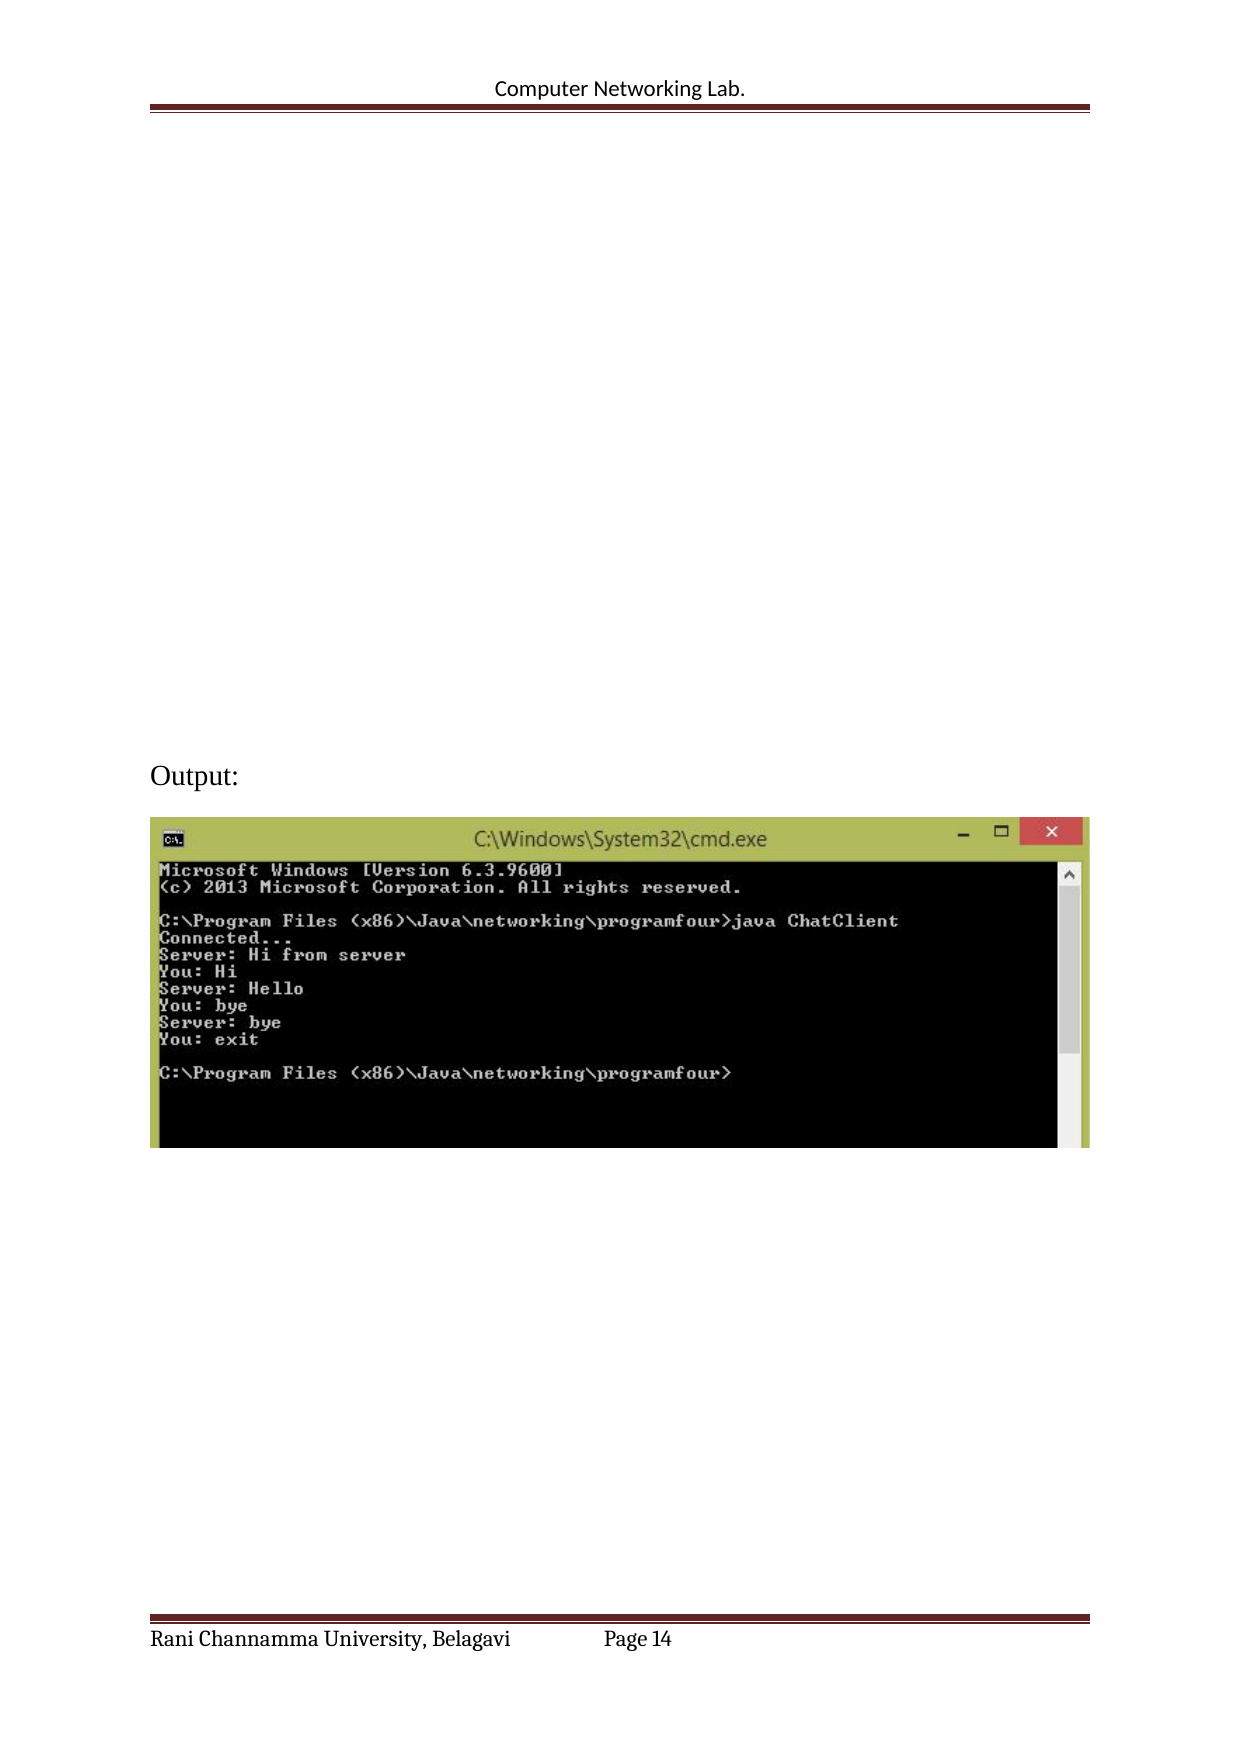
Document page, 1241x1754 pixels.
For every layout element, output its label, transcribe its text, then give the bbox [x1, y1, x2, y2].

picture [150, 817, 1090, 1148]
text Output: [150, 758, 1090, 792]
